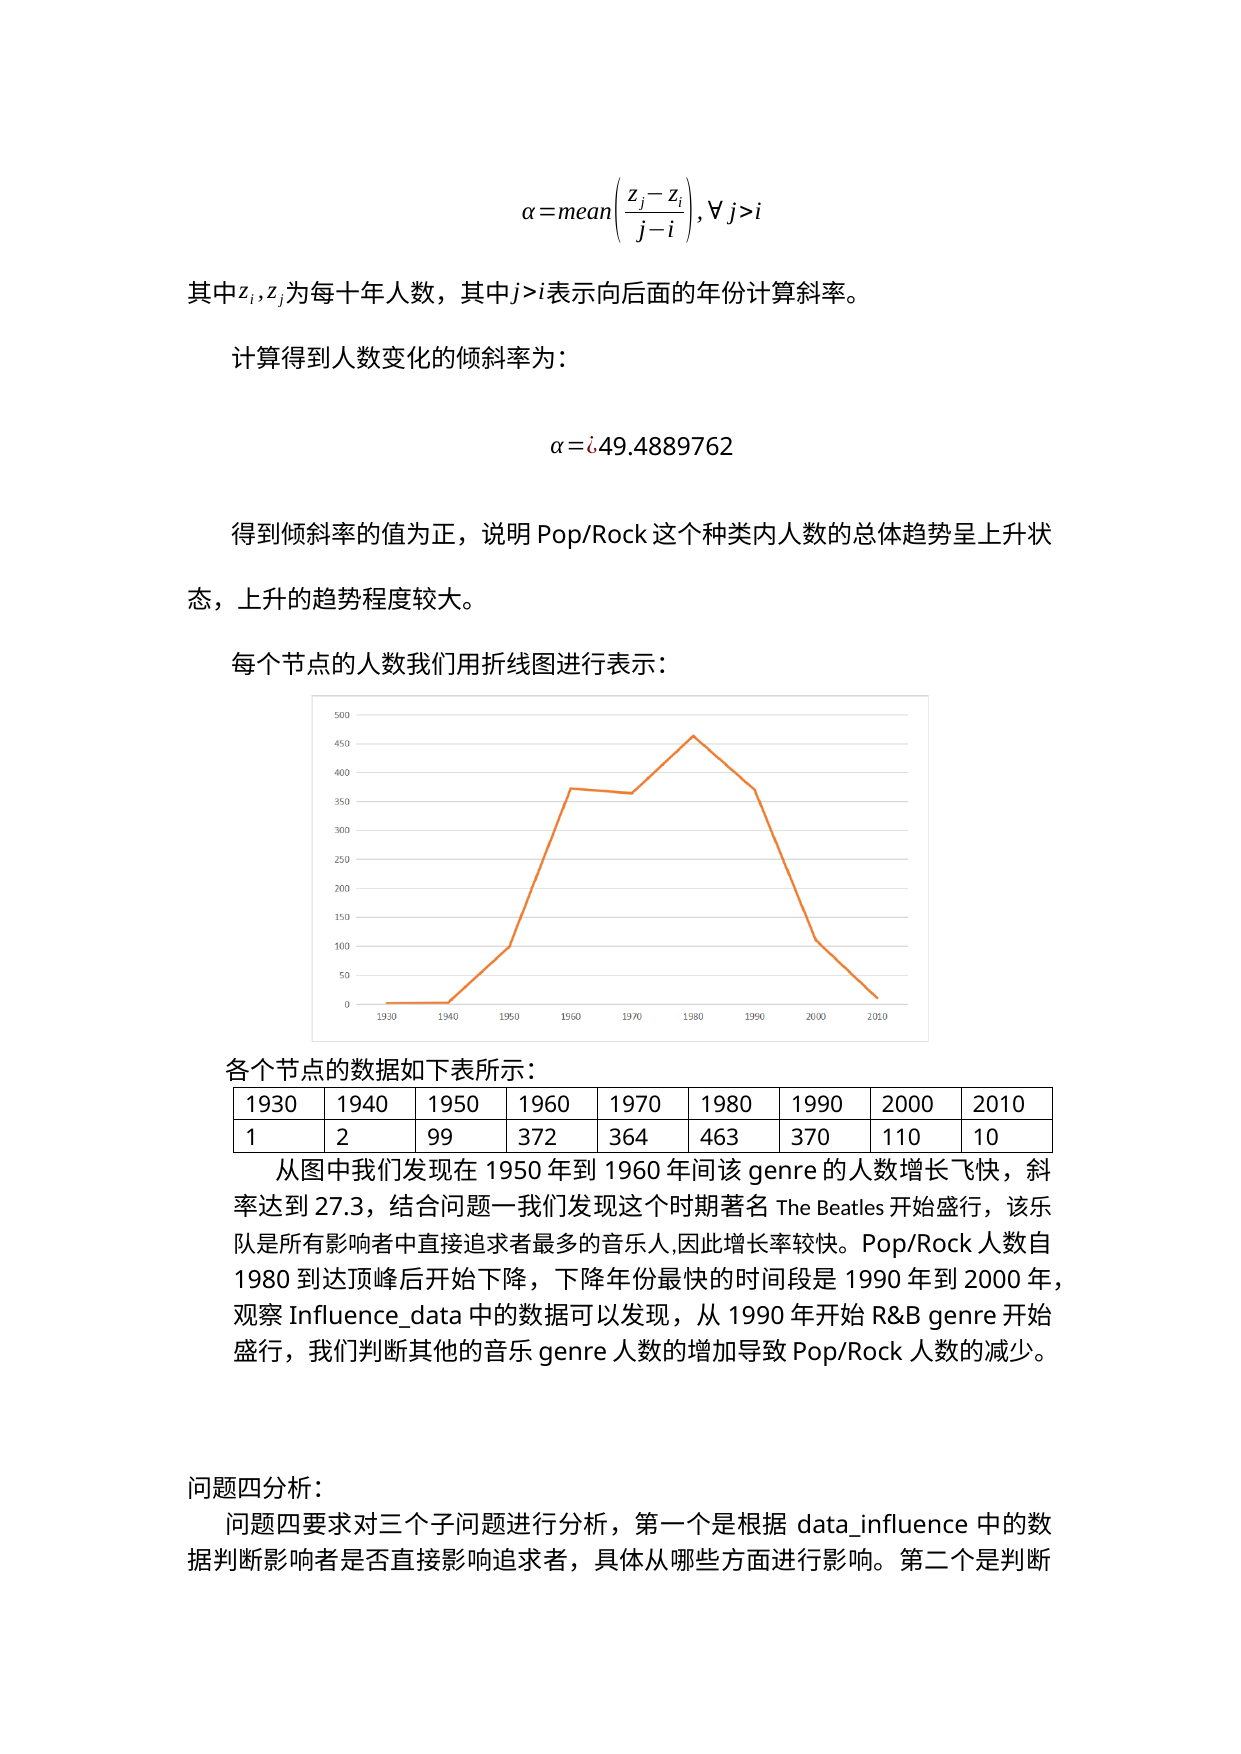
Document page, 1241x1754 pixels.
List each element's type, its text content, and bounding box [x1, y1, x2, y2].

table_cell 110 [871, 1120, 961, 1152]
table_header 1960 [507, 1088, 597, 1119]
table_cell 370 [780, 1120, 870, 1152]
table_header 1970 [598, 1088, 688, 1119]
table_cell 463 [689, 1120, 779, 1152]
text 49.4889762 [187, 413, 1053, 478]
table_cell 364 [598, 1120, 688, 1152]
table_cell 2 [325, 1120, 415, 1152]
table_header 1950 [416, 1088, 506, 1119]
text 各个节点的数据如下表所示： [195, 1053, 1053, 1087]
text 每个节点的人数我们用折线图进行表示： [187, 631, 1053, 696]
picture [311, 695, 929, 1042]
text 从图中我们发现在1950年到1960年间该genre的人数增长飞快，斜率达到27.3，结合问题一我们发现这个时期著名The Beatles开始盛行，该乐队是所有影响者中直接追求者最多的音乐人,因此增长率较快。Pop/Rock人数自1980到达顶峰后开始下降，下降年份最快的时间段是1990年到2000年，观察Influence_data中的数据可以发现，从1990年开始R&B genre开始盛行，我们判断其他的音乐genre人数的增加导致Pop/Rock 人数的减少。 [195, 1153, 1053, 1368]
table_cell 372 [507, 1120, 597, 1152]
text 计算得到人数变化的倾斜率为： [187, 324, 1053, 389]
table_header 2010 [962, 1088, 1052, 1119]
table_cell 10 [962, 1120, 1052, 1152]
table_header 1940 [325, 1088, 415, 1119]
table_header 1980 [689, 1088, 779, 1119]
table_header 1930 [234, 1088, 324, 1119]
text 其中为每十年人数，其中表示向后面的年份计算斜率。 [187, 259, 1053, 324]
table_cell 99 [416, 1120, 506, 1152]
table_cell 1 [234, 1120, 324, 1152]
text 得到倾斜率的值为正，说明Pop/Rock这个种类内人数的总体趋势呈上升状态，上升的趋势程度较大。 [187, 501, 1053, 631]
table_header 1990 [780, 1088, 870, 1119]
table_header 2000 [871, 1088, 961, 1119]
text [187, 1470, 1053, 1577]
